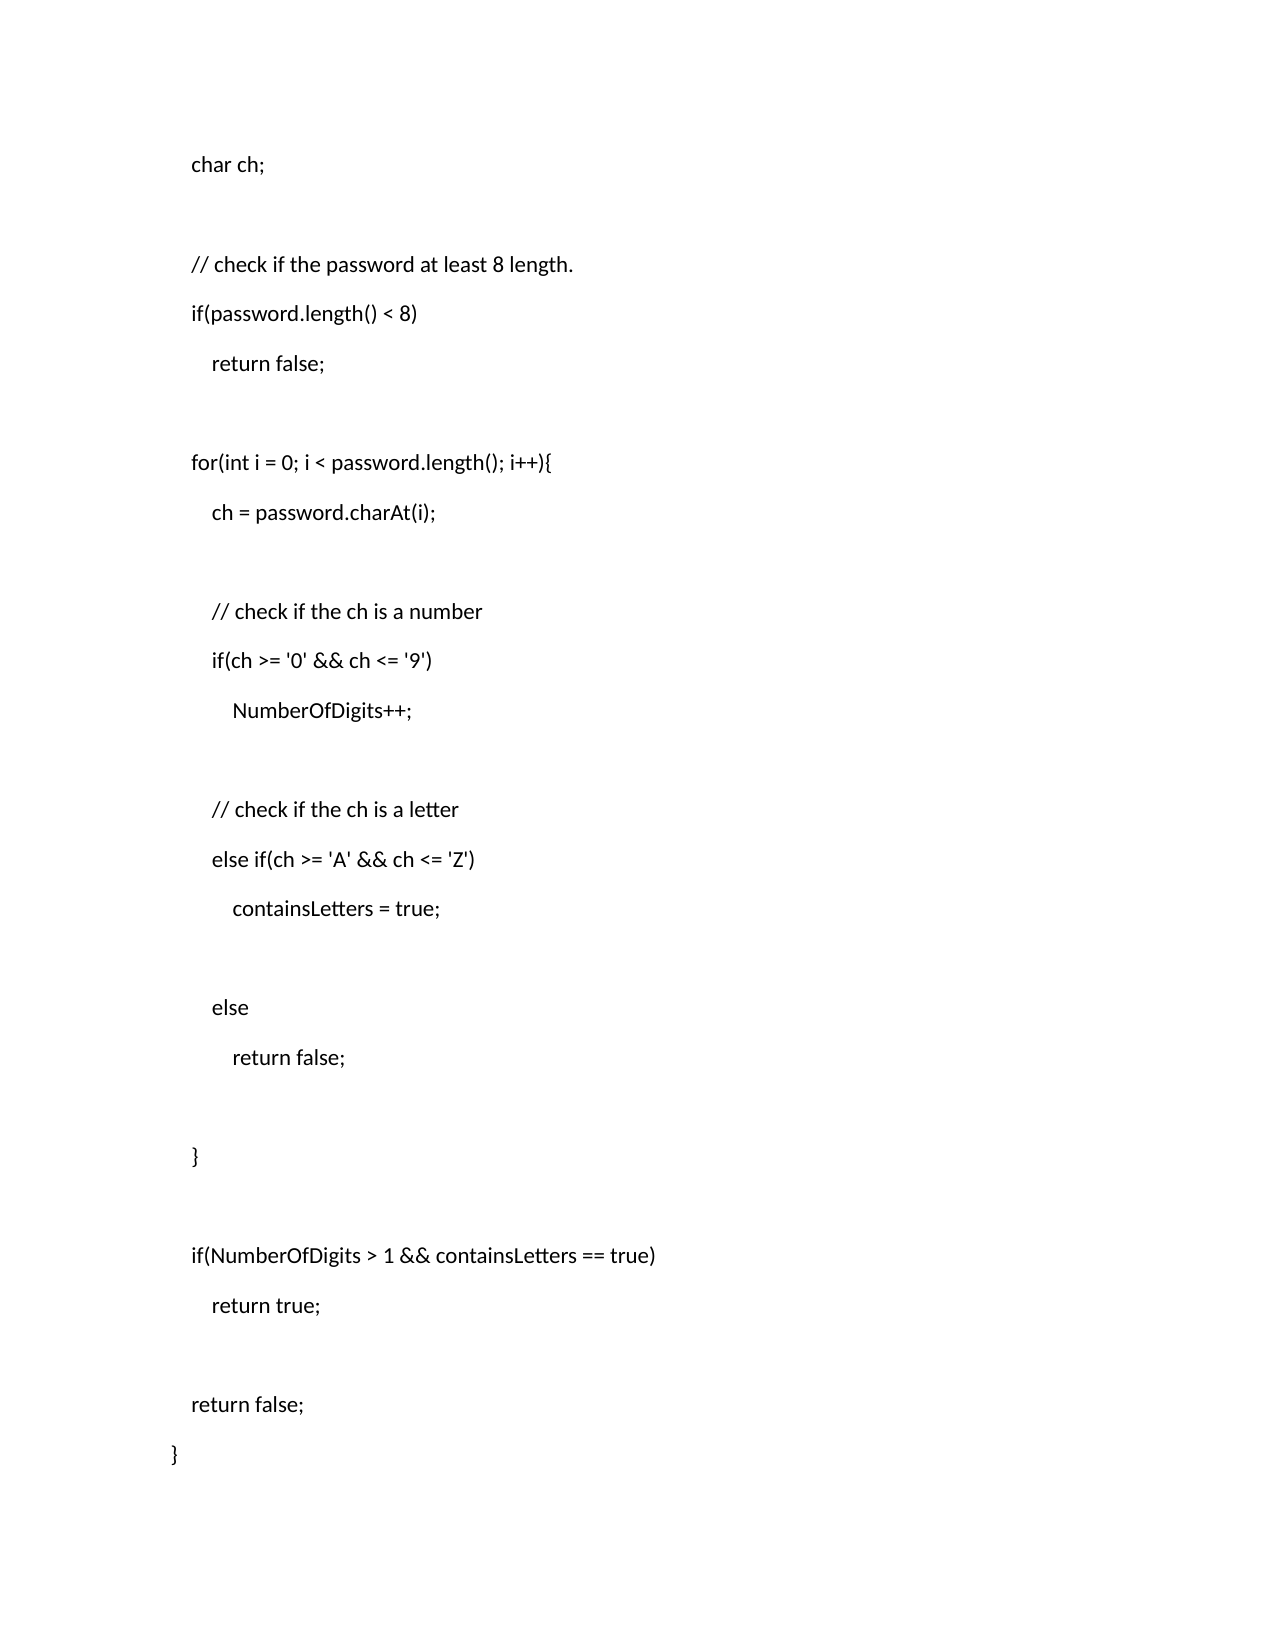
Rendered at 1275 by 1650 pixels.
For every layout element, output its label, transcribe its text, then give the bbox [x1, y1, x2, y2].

text // check if the ch is a number [150, 596, 1125, 625]
text for(int i = 0; i < password.length(); i++){ [150, 447, 1125, 476]
text return false; [150, 1042, 1125, 1071]
text else if(ch >= 'A' && ch <= 'Z') [150, 844, 1125, 873]
text if(password.length() < 8) [150, 299, 1125, 327]
text NumberOfDigits++; [150, 695, 1125, 724]
text } [150, 1142, 1125, 1170]
text else [150, 993, 1125, 1022]
text char ch; [150, 150, 1125, 179]
text // check if the password at least 8 length. [150, 249, 1125, 278]
text } [150, 1439, 1125, 1468]
text return false; [150, 348, 1125, 377]
text containsLetters = true; [150, 894, 1125, 922]
text if(ch >= '0' && ch <= '9') [150, 646, 1125, 674]
text if(NumberOfDigits > 1 && containsLetters == true) [150, 1241, 1125, 1269]
text return true; [150, 1290, 1125, 1319]
text return false; [150, 1389, 1125, 1418]
text ch = password.charAt(i); [150, 497, 1125, 526]
text // check if the ch is a letter [150, 794, 1125, 823]
